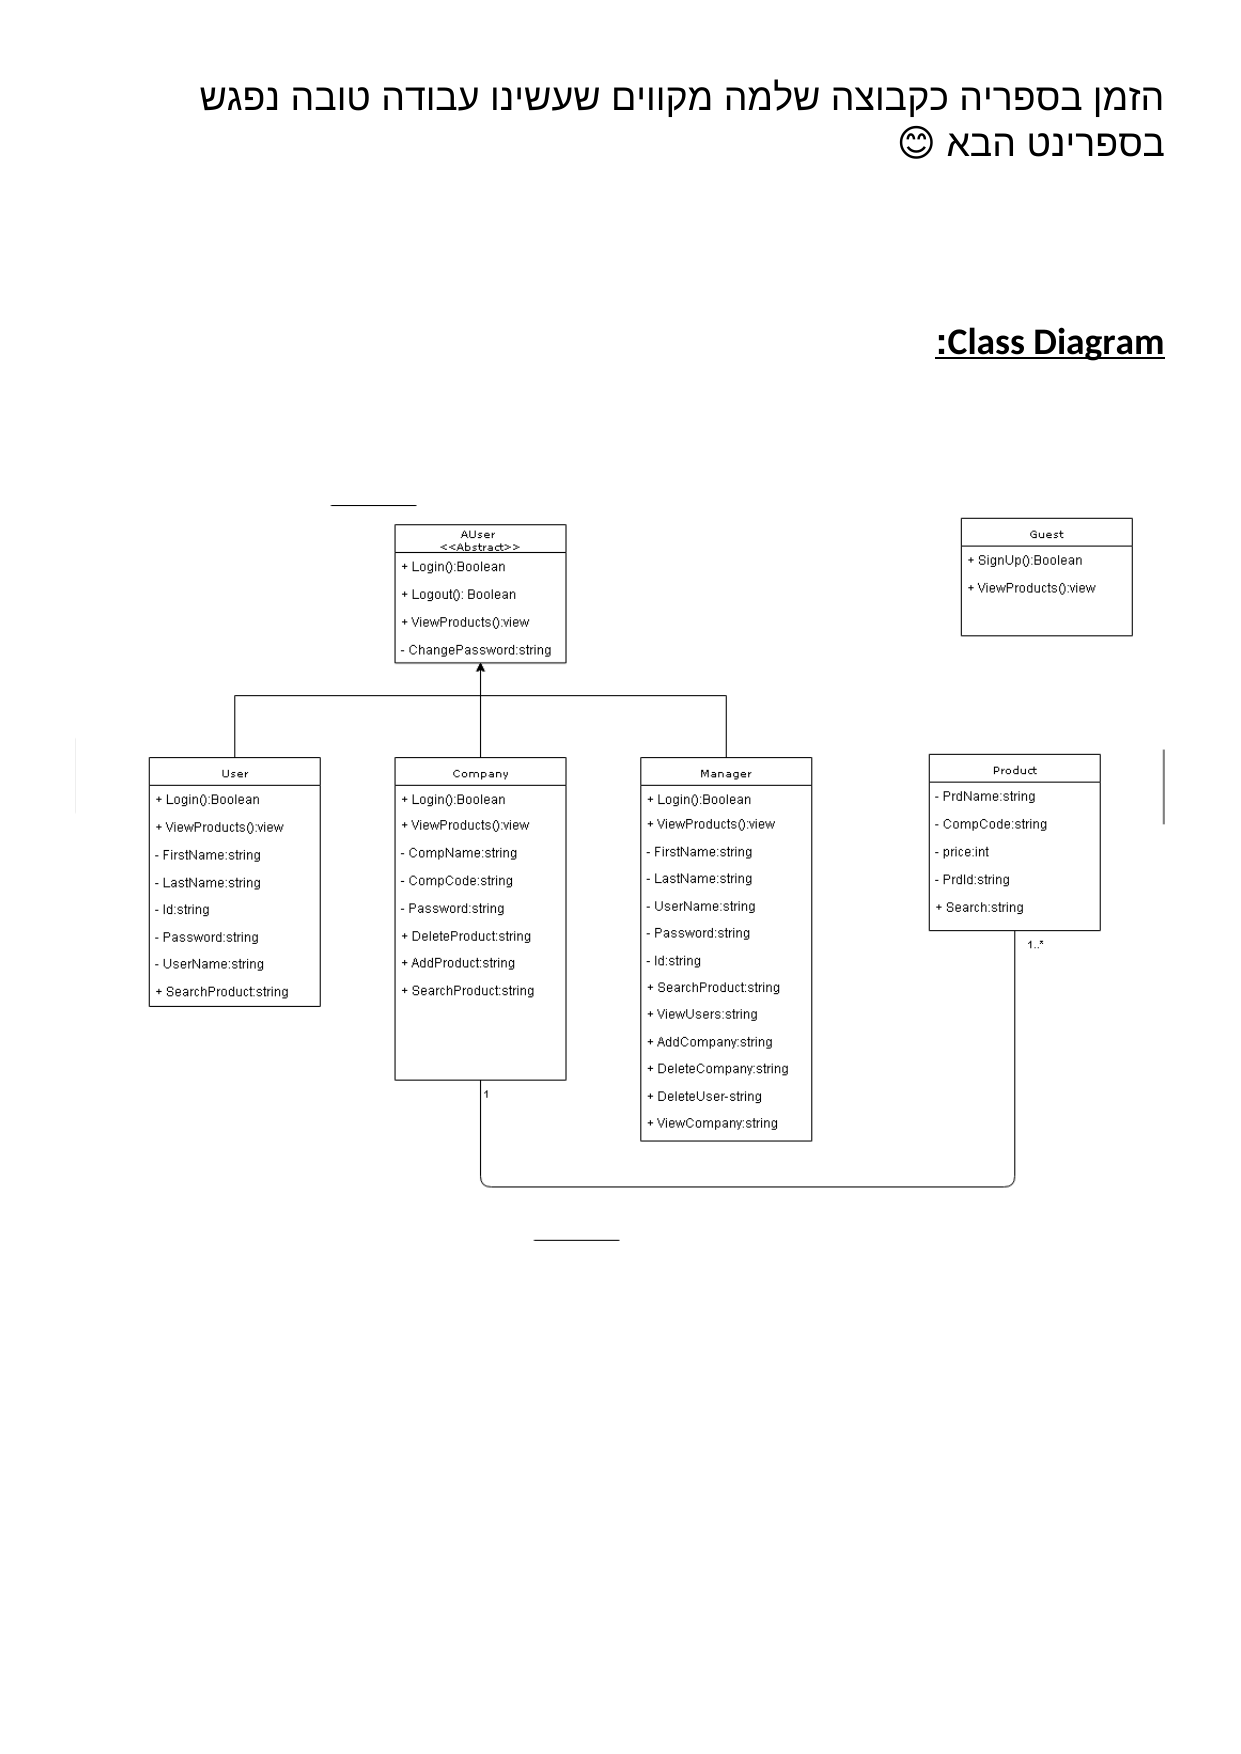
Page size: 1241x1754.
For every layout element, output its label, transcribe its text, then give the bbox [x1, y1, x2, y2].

text Class Diagram: [75, 318, 1165, 364]
picture [75, 505, 1166, 1242]
